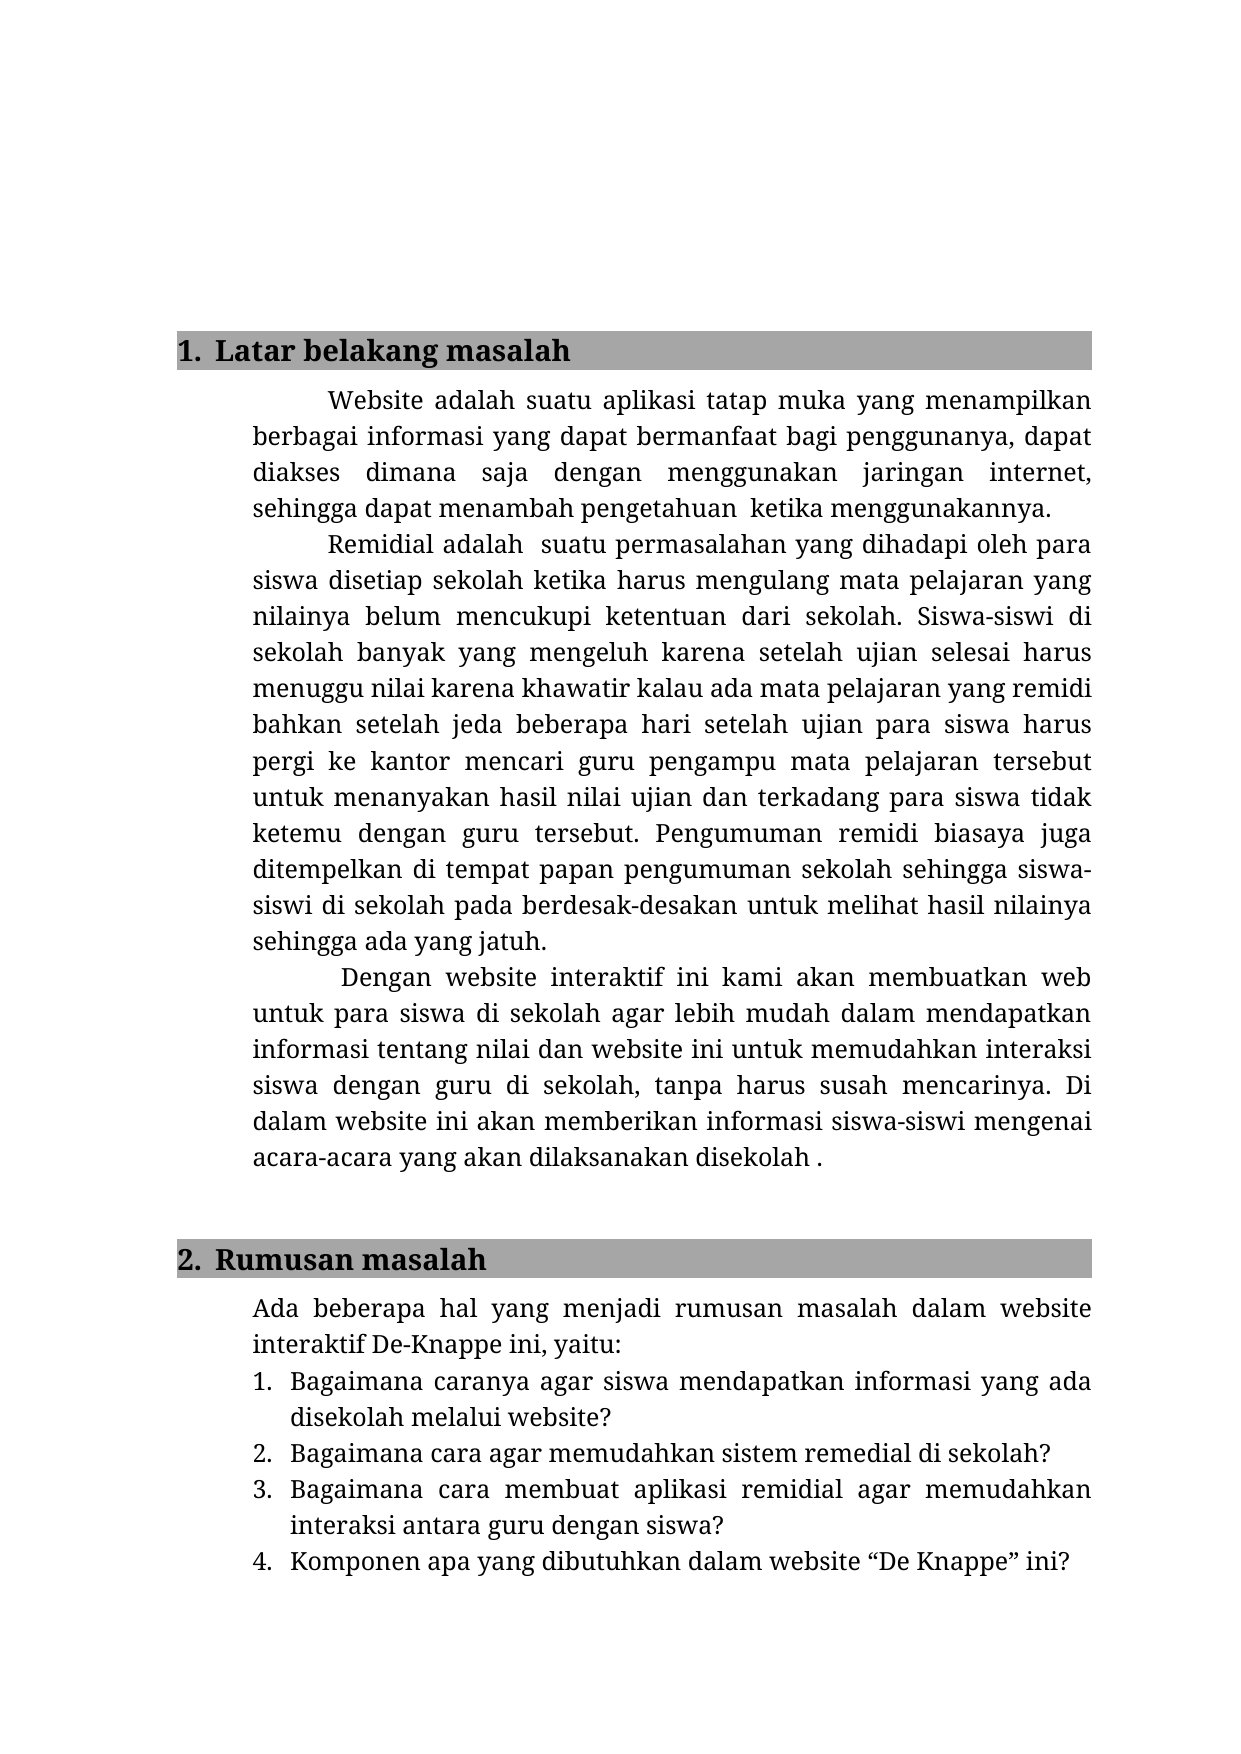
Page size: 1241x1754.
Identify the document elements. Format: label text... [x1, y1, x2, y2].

list Bagaimana caranya agar siswa mendapatkan informasi yang ada disekolah melalui website? [252, 1363, 1092, 1433]
subtitle Rumusan masalah [177, 1239, 1092, 1278]
list Bagaimana cara agar memudahkan sistem remedial di sekolah? [252, 1435, 1092, 1469]
list Dengan website interaktif ini kami akan membuatkan web untuk para siswa di sekolah agar lebih mudah dalam mendapatkan informasi tentang nilai dan website ini untuk memudahkan interaksi siswa dengan guru di sekolah, tanpa harus susah mencarinya. Di dalam website ini akan memberikan informasi siswa-siswi mengenai acara-acara yang akan dilaksanakan disekolah . [252, 959, 1092, 1174]
subtitle Latar belakang masalah [177, 331, 1092, 370]
list Website adalah suatu aplikasi tatap muka yang menampilkan berbagai informasi yang dapat bermanfaat bagi penggunanya, dapat diakses dimana saja dengan menggunakan jaringan internet, sehingga dapat menambah pengetahuan ketika menggunakannya. [252, 383, 1092, 525]
list Komponen apa yang dibutuhkan dalam website “De Knappe” ini? [252, 1543, 1092, 1577]
list Ada beberapa hal yang menjadi rumusan masalah dalam website interaktif De-Knappe ini, yaitu: [252, 1291, 1092, 1361]
list Remidial adalah suatu permasalahan yang dihadapi oleh para siswa disetiap sekolah ketika harus mengulang mata pelajaran yang nilainya belum mencukupi ketentuan dari sekolah. Siswa-siswi di sekolah banyak yang mengeluh karena setelah ujian selesai harus menuggu nilai karena khawatir kalau ada mata pelajaran yang remidi bahkan setelah jeda beberapa hari setelah ujian para siswa harus pergi ke kantor mencari guru pengampu mata pelajaran tersebut untuk menanyakan hasil nilai ujian dan terkadang para siswa tidak ketemu dengan guru tersebut. Pengumuman remidi biasaya juga ditempelkan di tempat papan pengumuman sekolah sehingga siswa-siswi di sekolah pada berdesak-desakan untuk melihat hasil nilainya sehingga ada yang jatuh. [252, 527, 1092, 957]
list Bagaimana cara membuat aplikasi remidial agar memudahkan interaksi antara guru dengan siswa? [252, 1471, 1092, 1541]
